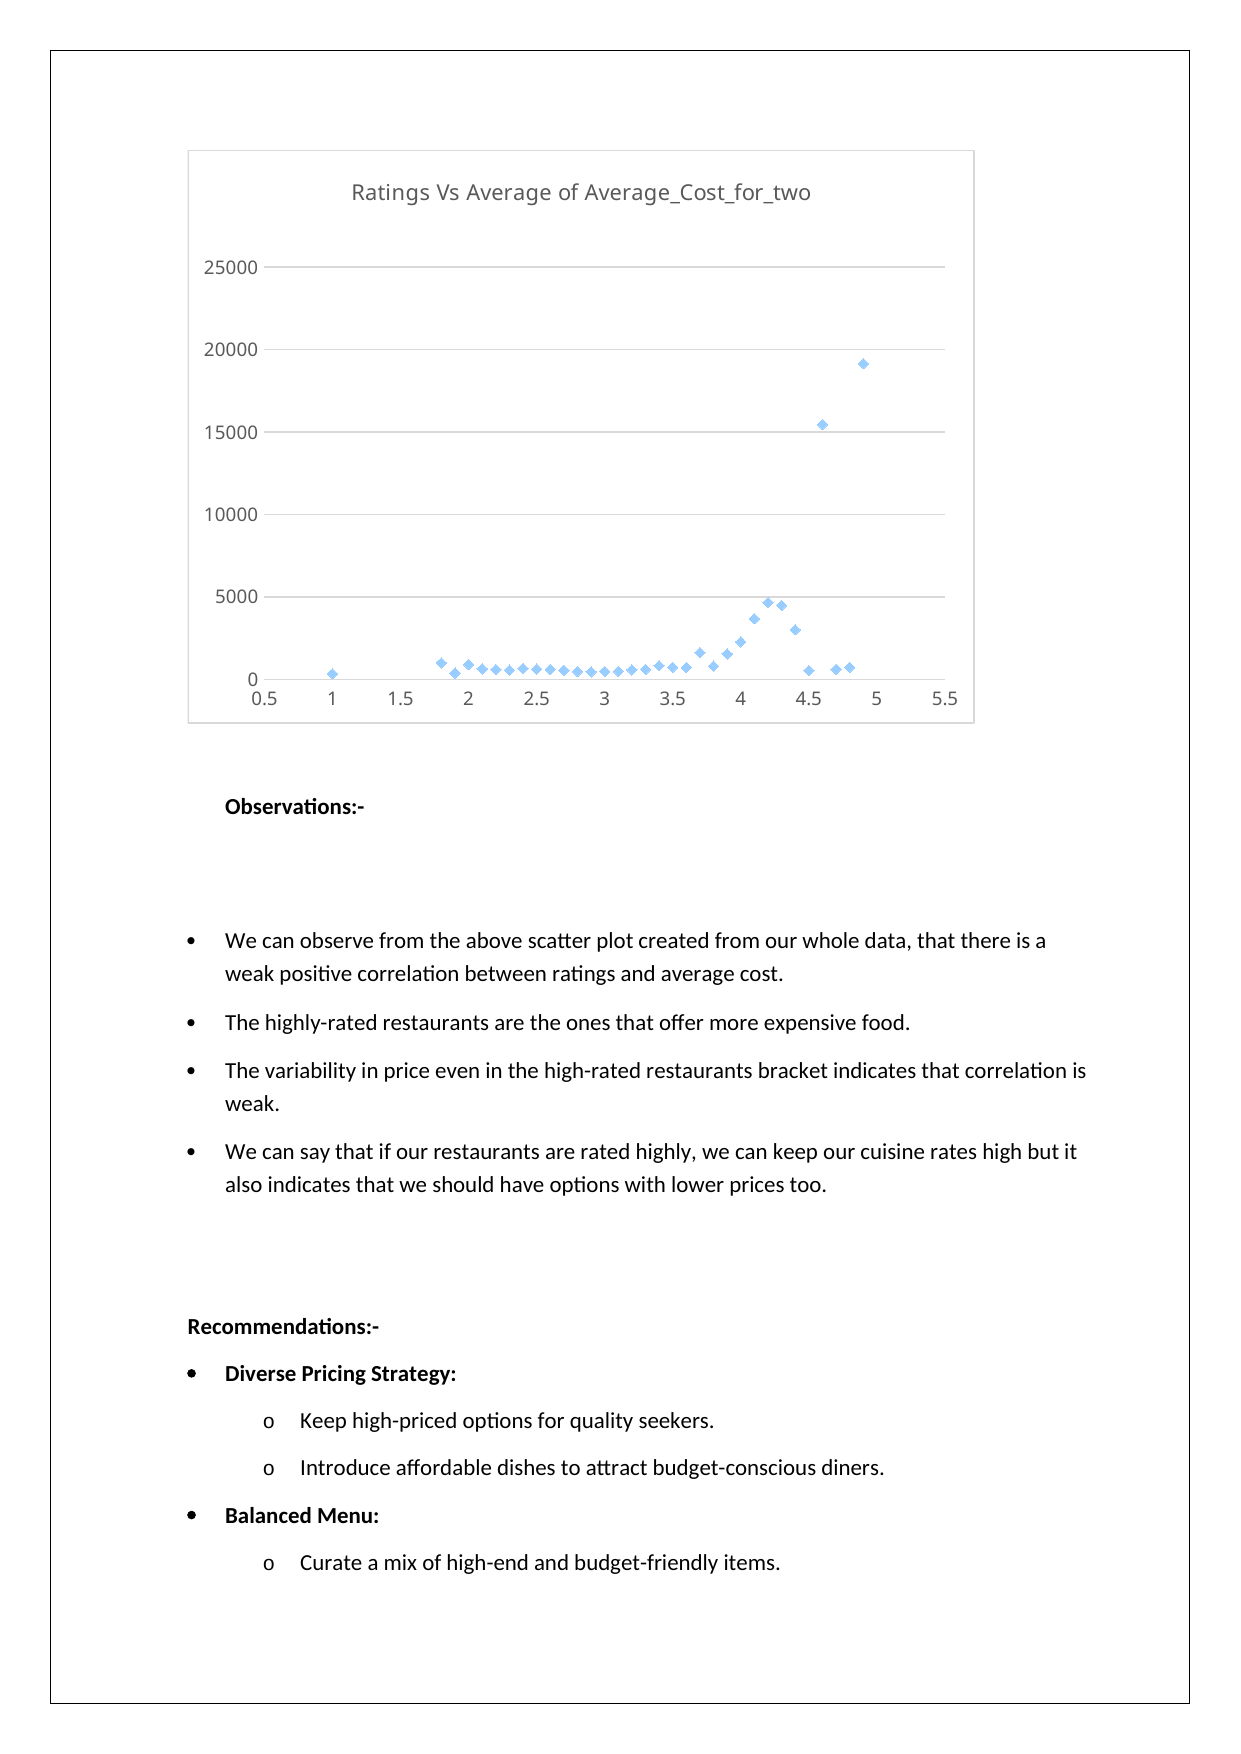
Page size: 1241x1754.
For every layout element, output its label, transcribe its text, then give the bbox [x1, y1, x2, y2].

list We can observe from the above scatter plot created from our whole data, that there is a weak positive correlation between ratings and average cost. [187, 927, 1090, 987]
list The highly-rated restaurants are the ones that offer more expensive food. [187, 1008, 1090, 1036]
text Observations:- [225, 792, 1090, 820]
list Keep high-priced options for quality seekers. [262, 1406, 1090, 1434]
list Balanced Menu: [187, 1501, 1090, 1529]
list Introduce affordable dishes to attract budget-conscious diners. [262, 1453, 1090, 1482]
list We can say that if our restaurants are rated highly, we can keep our cuisine rates high but it also indicates that we should have options with lower prices too. [187, 1137, 1090, 1198]
text Recommendations:- [187, 1312, 1090, 1340]
list The variability in price even in the high-rated restaurants bracket indicates that correlation is weak. [187, 1056, 1090, 1117]
list Curate a mix of high-end and budget-friendly items. [262, 1548, 1090, 1576]
list Diverse Pricing Strategy: [187, 1359, 1090, 1387]
